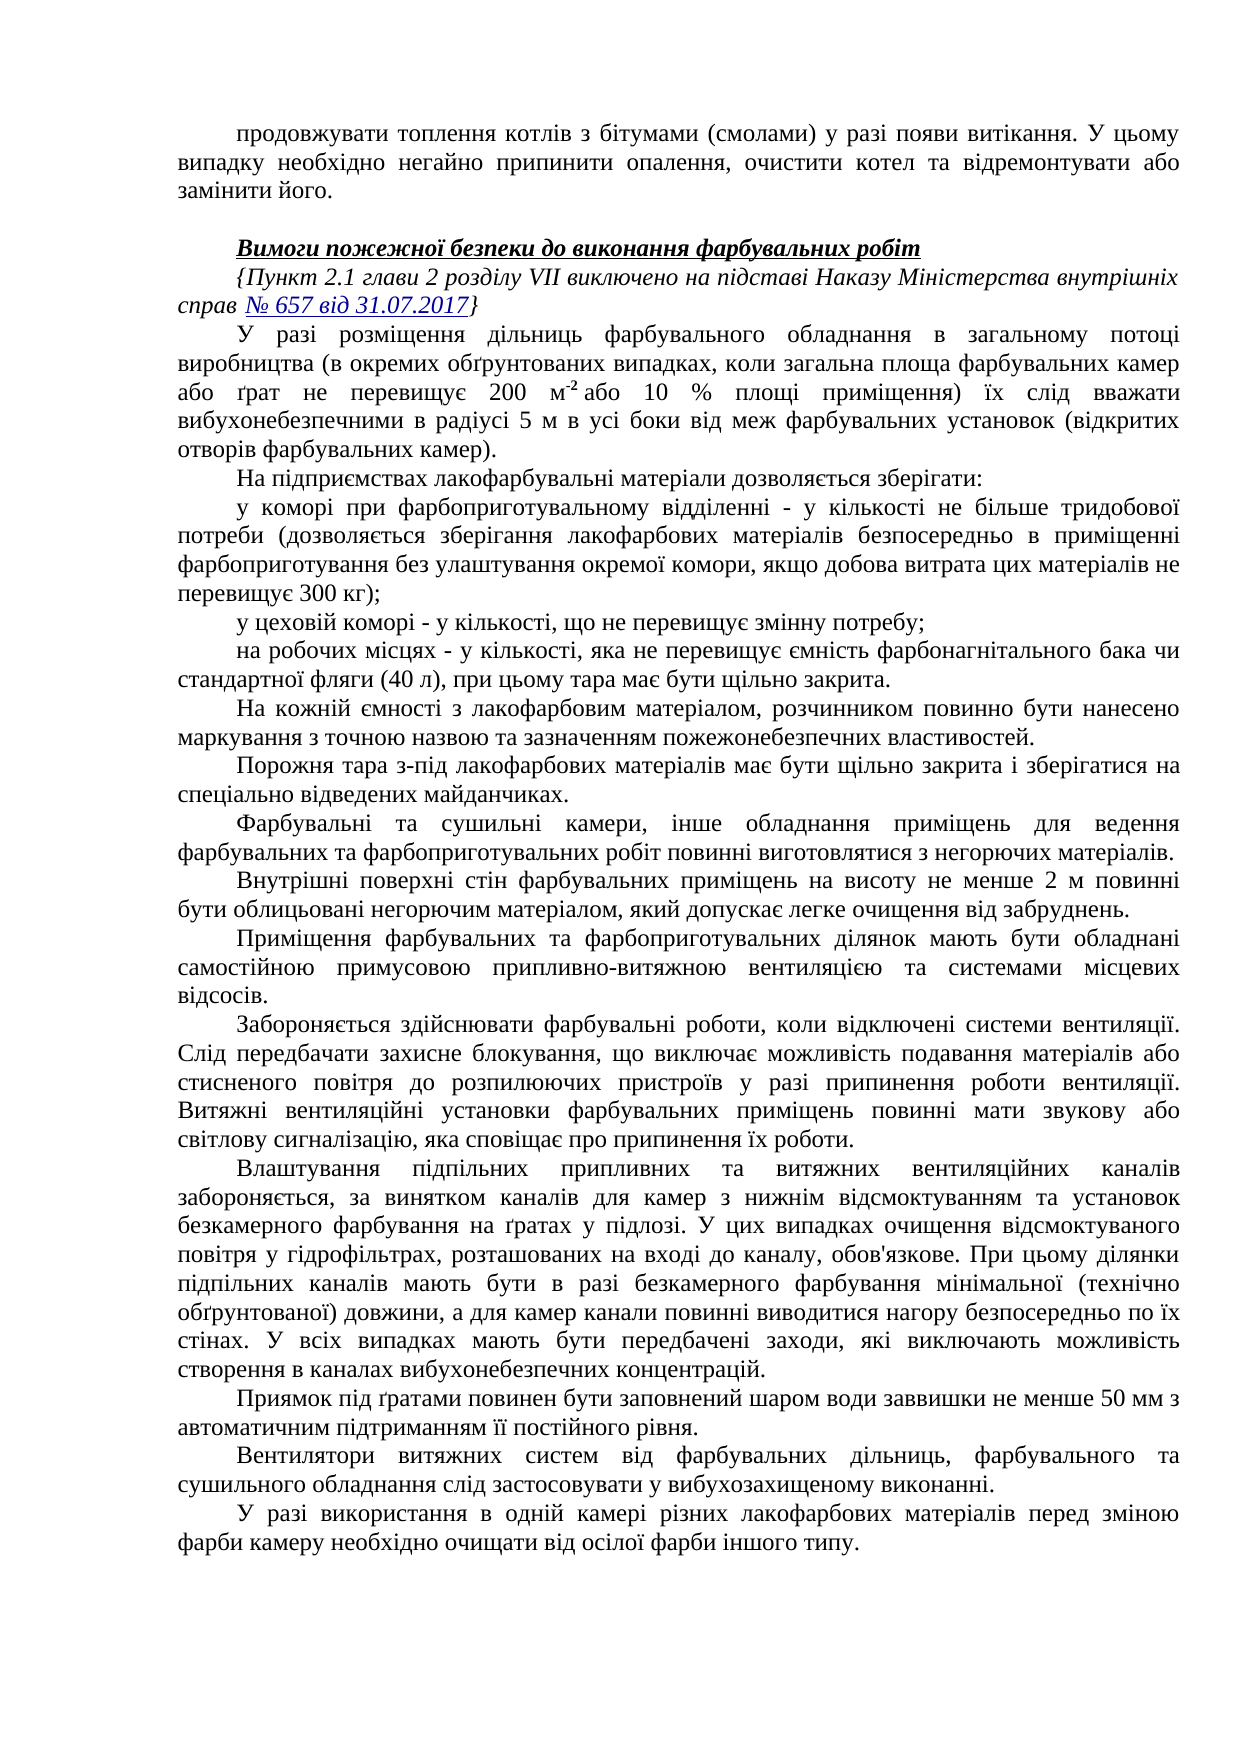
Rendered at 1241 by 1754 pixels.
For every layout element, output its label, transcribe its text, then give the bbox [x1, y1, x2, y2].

text У разі використання в одній камері різних лакофарбових матеріалів перед зміною фарби камеру необхідно очищати від осілої фарби іншого типу. [177, 1498, 1181, 1556]
text На кожній ємності з лакофарбовим матеріалом, розчинником повинно бути нанесено маркування з точною назвою та зазначенням пожежонебезпечних властивостей. [177, 693, 1181, 751]
text {Пункт 2.1 глави 2 розділу VII виключено на підставі Наказу Міністерства внутрішніх справ № 657 від 31.07.2017} [177, 262, 1181, 319]
text Вимоги пожежної безпеки до виконання фарбувальних робіт [177, 233, 1181, 262]
text Влаштування підпільних припливних та витяжних вентиляційних каналів забороняється, за винятком каналів для камер з нижнім відсмоктуванням та установок безкамерного фарбування на ґратах у підлозі. У цих випадках очищення відсмоктуваного повітря у гідрофільтрах, розташованих на вході до каналу, обов'язкове. При цьому ділянки підпільних каналів мають бути в разі безкамерного фарбування мінімальної (технічно обґрунтованої) довжини, а для камер канали повинні виводитися нагору безпосередньо по їх стінах. У всіх випадках мають бути передбачені заходи, які виключають можливість створення в каналах вибухонебезпечних концентрацій. [177, 1153, 1181, 1383]
text у коморі при фарбоприготувальному відділенні - у кількості не більше тридобової потреби (дозволяється зберігання лакофарбових матеріалів безпосередньо в приміщенні фарбоприготування без улаштування окремої комори, якщо добова витрата цих матеріалів не перевищує 300 кг); [177, 492, 1181, 607]
text Фарбувальні та сушильні камери, інше обладнання приміщень для ведення фарбувальних та фарбоприготувальних робіт повинні виготовлятися з негорючих матеріалів. [177, 808, 1181, 866]
text у цеховій коморі - у кількості, що не перевищує змінну потребу; [177, 607, 1181, 636]
text Приміщення фарбувальних та фарбоприготувальних ділянок мають бути обладнані самостійною примусовою припливно-витяжною вентиляцією та системами місцевих відсосів. [177, 923, 1181, 1009]
text продовжувати топлення котлів з бітумами (смолами) у разі появи витікання. У цьому випадку необхідно негайно припинити опалення, очистити котел та відремонтувати або замінити його. [177, 118, 1181, 204]
text На підприємствах лакофарбувальні матеріали дозволяється зберігати: [177, 463, 1181, 492]
text Приямок під ґратами повинен бути заповнений шаром води заввишки не менше 50 мм з автоматичним підтриманням її постійного рівня. [177, 1383, 1181, 1441]
text У разі розміщення дільниць фарбувального обладнання в загальному потоці виробництва (в окремих обґрунтованих випадках, коли загальна площа фарбувальних камер або ґрат не перевищує 200 м-2 або 10 % площі приміщення) їх слід вважати вибухонебезпечними в радіусі 5 м в усі боки від меж фарбувальних установок (відкритих отворів фарбувальних камер). [177, 319, 1181, 463]
text Забороняється здійснювати фарбувальні роботи, коли відключені системи вентиляції. Слід передбачати захисне блокування, що виключає можливість подавання матеріалів або стисненого повітря до розпилюючих пристроїв у разі припинення роботи вентиляції. Витяжні вентиляційні установки фарбувальних приміщень повинні мати звукову або світлову сигналізацію, яка сповіщає про припинення їх роботи. [177, 1009, 1181, 1153]
text Вентилятори витяжних систем від фарбувальних дільниць, фарбувального та сушильного обладнання слід застосовувати у вибухозахищеному виконанні. [177, 1441, 1181, 1498]
text Внутрішні поверхні стін фарбувальних приміщень на висоту не менше 2 м повинні бути облицьовані негорючим матеріалом, який допускає легке очищення від забруднень. [177, 866, 1181, 923]
text Порожня тара з-під лакофарбових матеріалів має бути щільно закрита і зберігатися на спеціально відведених майданчиках. [177, 751, 1181, 808]
text на робочих місцях - у кількості, яка не перевищує ємність фарбонагнітального бака чи стандартної фляги (40 л), при цьому тара має бути щільно закрита. [177, 636, 1181, 693]
